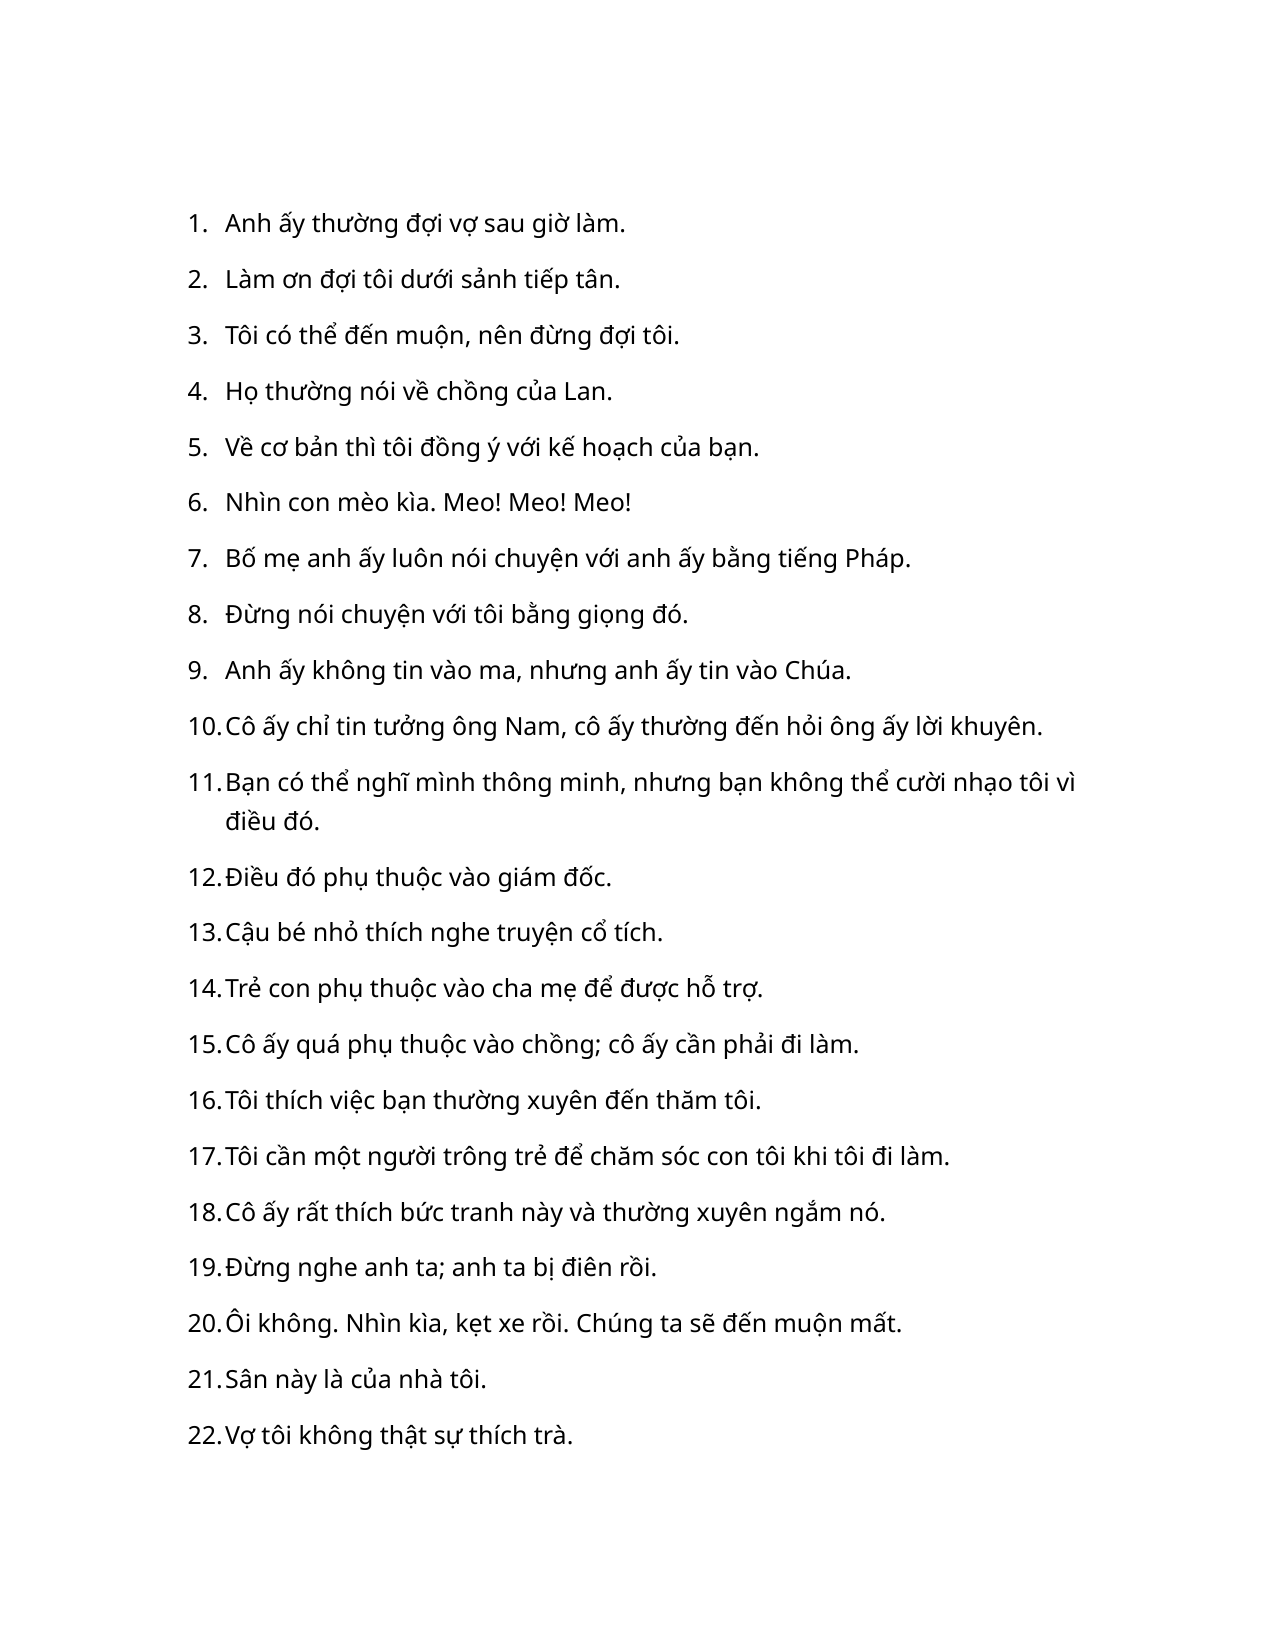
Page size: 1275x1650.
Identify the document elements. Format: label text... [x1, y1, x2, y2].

list Bạn có thể nghĩ mình thông minh, nhưng bạn không thể cười nhạo tôi vì điều đó. [187, 764, 1125, 837]
list Anh ấy thường đợi vợ sau giờ làm. [187, 206, 1125, 240]
list Sân này là của nhà tôi. [187, 1362, 1125, 1396]
list Nhìn con mèo kìa. Meo! Meo! Meo! [187, 485, 1125, 519]
list Tôi thích việc bạn thường xuyên đến thăm tôi. [187, 1082, 1125, 1117]
list Vợ tôi không thật sự thích trà. [187, 1417, 1125, 1452]
list Đừng nghe anh ta; anh ta bị điên rồi. [187, 1250, 1125, 1284]
list Làm ơn đợi tôi dưới sảnh tiếp tân. [187, 262, 1125, 296]
list Cô ấy quá phụ thuộc vào chồng; cô ấy cần phải đi làm. [187, 1027, 1125, 1061]
list Anh ấy không tin vào ma, nhưng anh ấy tin vào Chúa. [187, 652, 1125, 687]
list Cô ấy rất thích bức tranh này và thường xuyên ngắm nó. [187, 1194, 1125, 1228]
list Cậu bé nhỏ thích nghe truyện cổ tích. [187, 915, 1125, 949]
list Họ thường nói về chồng của Lan. [187, 373, 1125, 407]
list Ôi không. Nhìn kìa, kẹt xe rồi. Chúng ta sẽ đến muộn mất. [187, 1306, 1125, 1340]
list Đừng nói chuyện với tôi bằng giọng đó. [187, 597, 1125, 631]
list Tôi cần một người trông trẻ để chăm sóc con tôi khi tôi đi làm. [187, 1138, 1125, 1172]
list Điều đó phụ thuộc vào giám đốc. [187, 859, 1125, 893]
list Cô ấy chỉ tin tưởng ông Nam, cô ấy thường đến hỏi ông ấy lời khuyên. [187, 708, 1125, 742]
list Về cơ bản thì tôi đồng ý với kế hoạch của bạn. [187, 429, 1125, 463]
list Tôi có thể đến muộn, nên đừng đợi tôi. [187, 317, 1125, 352]
list Bố mẹ anh ấy luôn nói chuyện với anh ấy bằng tiếng Pháp. [187, 541, 1125, 575]
list Trẻ con phụ thuộc vào cha mẹ để được hỗ trợ. [187, 971, 1125, 1005]
